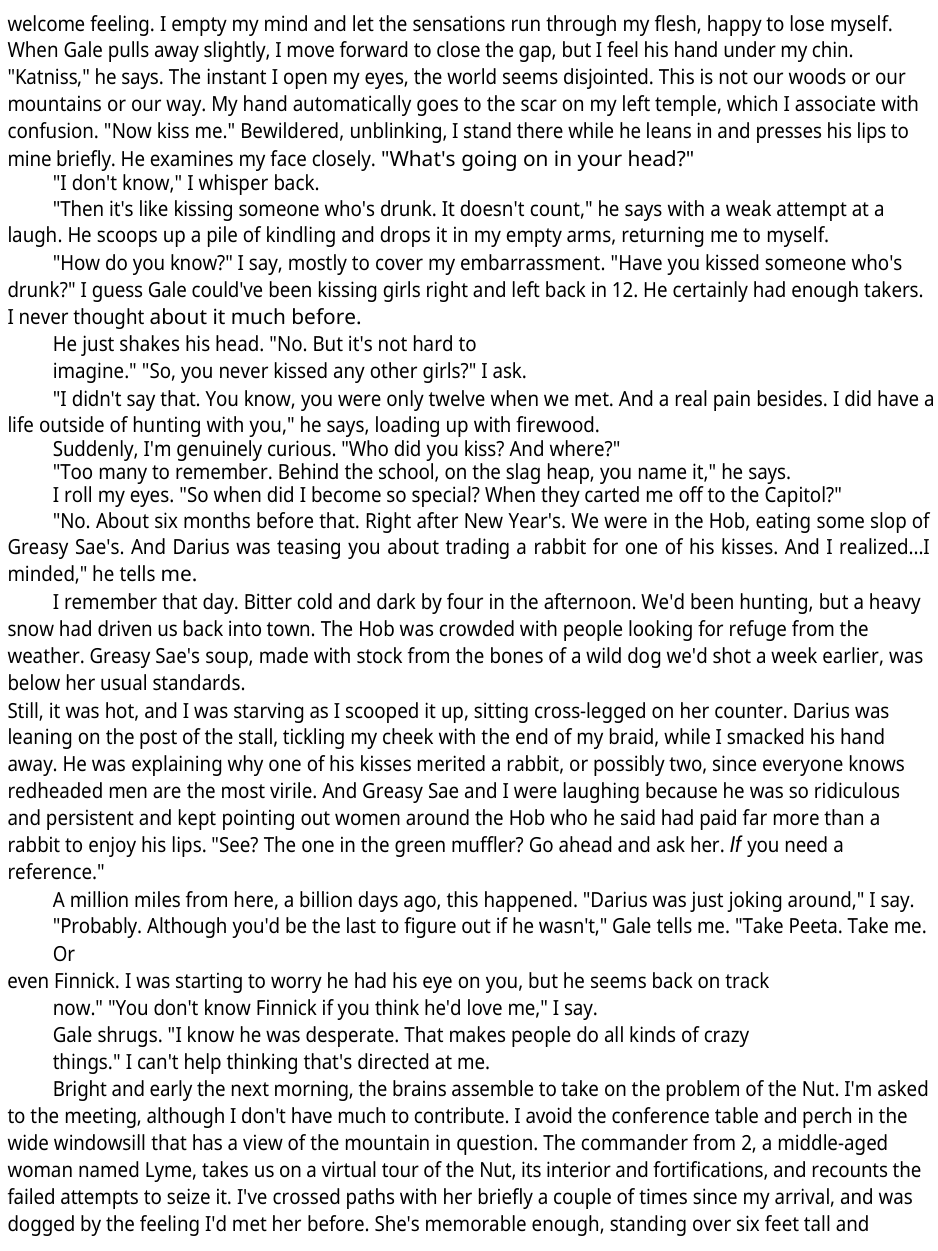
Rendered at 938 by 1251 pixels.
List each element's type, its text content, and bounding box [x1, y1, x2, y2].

text Suddenly, I'm genuinely curious. "Who did you kiss? And where?" [53, 438, 937, 461]
text He just shakes his head. "No. But it's not hard to imagine." "So, you never kissed any other girls?" I ask. [53, 330, 533, 384]
text "I didn't say that. You know, you were only twelve when we met. And a real pain besides. I did have a life outside of hunting with you," he says, loading up with firewood. [7, 384, 937, 438]
text Still, it was hot, and I was starving as I scooped it up, sitting cross-legged on her counter. Darius was leaning on the post of the stall, tickling my cheek with the end of my braid, while I smacked his hand away. He was explaining why one of his kisses merited a rabbit, or possibly two, since everyone knows redheaded men are the most virile. And Greasy Sae and I were laughing because he was so ridiculous and persistent and kept pointing out women around the Hob who he said had paid far more than a rabbit to enjoy his lips. "See? The one in the green muffler? Go ahead and ask her. If you need a reference." [7, 696, 929, 886]
text even Finnick. I was starting to worry he had his eye on you, but he seems back on track now." "You don't know Finnick if you think he'd love me," I say. [7, 967, 786, 1021]
text "No. About six months before that. Right after New Year's. We were in the Hob, eating some slop of Greasy Sae's. And Darius was teasing you about trading a rabbit for one of his kisses. And I realized...I minded," he tells me. [7, 507, 931, 588]
text I roll my eyes. "So when did I become so special? When they carted me off to the Capitol?" [53, 484, 937, 507]
text welcome feeling. I empty my mind and let the sensations run through my flesh, happy to lose myself. When Gale pulls away slightly, I move forward to close the gap, but I feel his hand under my chin. "Katniss," he says. The instant I open my eyes, the world seems disjointed. This is not our woods or our mountains or our way. My hand automatically goes to the scar on my left temple, which I associate with confusion. "Now kiss me." Bewildered, unblinking, I stand there while he leans in and presses his lips to mine briefly. He examines my face closely. "What's going on in your head?" [7, 10, 937, 172]
text Gale shrugs. "I know he was desperate. That makes people do all kinds of crazy things." I can't help thinking that's directed at me. [53, 1021, 776, 1075]
text "Too many to remember. Behind the school, on the slag heap, you name it," he says. [53, 461, 937, 484]
text "Then it's like kissing someone who's drunk. It doesn't count," he says with a weak attempt at a laugh. He scoops up a pile of kindling and drops it in my empty arms, returning me to myself. [7, 195, 937, 249]
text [7, 1075, 931, 1238]
text "How do you know?" I say, mostly to cover my embarrassment. "Have you kissed someone who's drunk?" I guess Gale could've been kissing girls right and left back in 12. He certainly had enough takers. I never thought about it much before. [7, 249, 929, 330]
text I remember that day. Bitter cold and dark by four in the afternoon. We'd been hunting, but a heavy snow had driven us back into town. The Hob was crowded with people looking for refuge from the weather. Greasy Sae's soup, made with stock from the bones of a wild dog we'd shot a week earlier, was below her usual standards. [7, 588, 937, 696]
text A million miles from here, a billion days ago, this happened. "Darius was just joking around," I say. "Probably. Although you'd be the last to figure out if he wasn't," Gale tells me. "Take Peeta. Take me. Or [53, 886, 937, 967]
text "I don't know," I whisper back. [53, 172, 937, 195]
